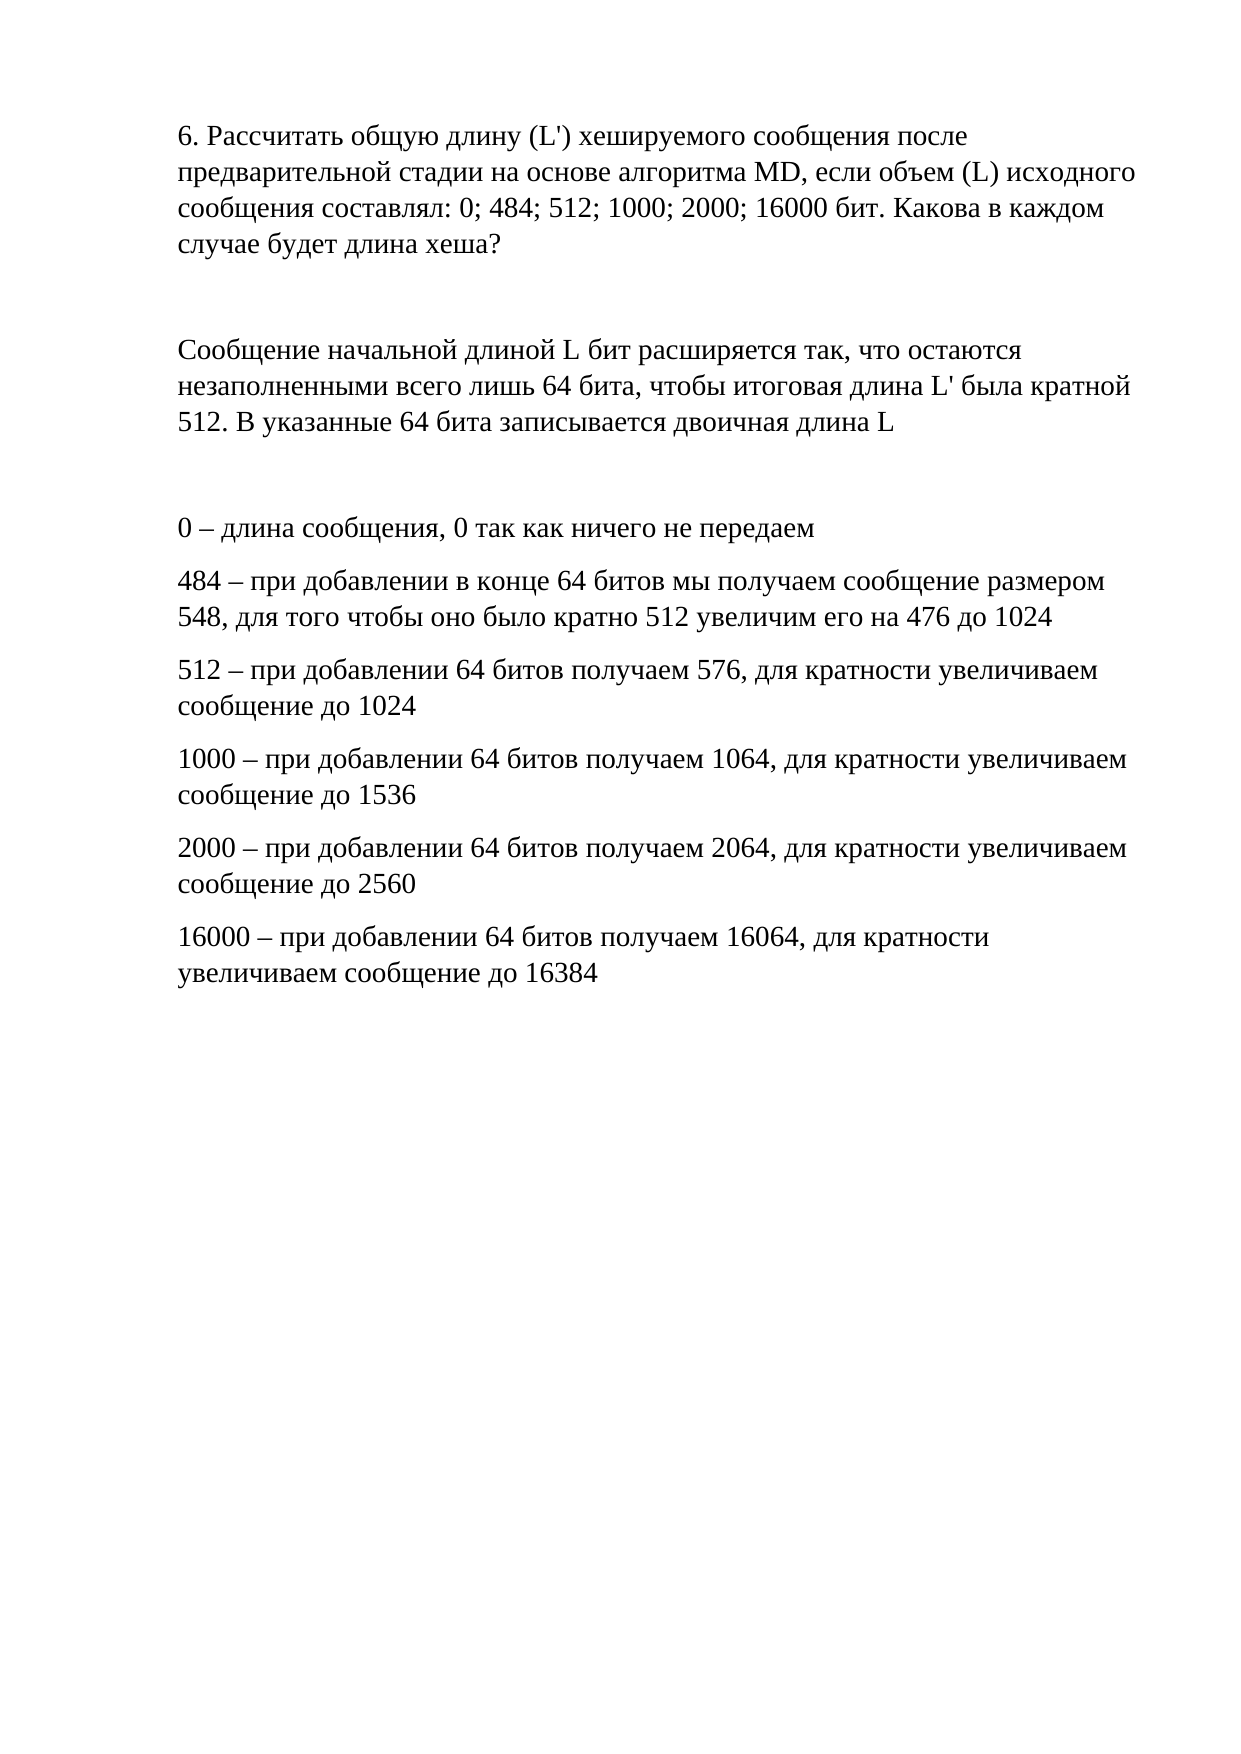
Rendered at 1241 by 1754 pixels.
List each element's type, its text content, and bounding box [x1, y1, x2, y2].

text 6. Рассчитать общую длину (L') хешируемого сообщения после предварительной стадии на основе алгоритма MD, если объем (L) исходного сообщения составлял: 0; 484; 512; 1000; 2000; 16000 бит. Какова в каждом случае будет длина хеша? [177, 118, 1152, 260]
text 16000 – при добавлении 64 битов получаем 16064, для кратности увеличиваем сообщение до 16384 [177, 919, 1152, 988]
text 2000 – при добавлении 64 битов получаем 2064, для кратности увеличиваем сообщение до 2560 [177, 830, 1152, 899]
text 484 – при добавлении в конце 64 битов мы получаем сообщение размером 548, для того чтобы оно было кратно 512 увеличим его на 476 до 1024 [177, 563, 1152, 633]
text Сообщение начальной длиной L бит расширяется так, что остаются незаполненными всего лишь 64 бита, чтобы итоговая длина L' была кратной 512. В указанные 64 бита записывается двоичная длина L [177, 332, 1152, 438]
text 1000 – при добавлении 64 битов получаем 1064, для кратности увеличиваем сообщение до 1536 [177, 741, 1152, 811]
text 0 – длина сообщения, 0 так как ничего не передаем [177, 510, 1152, 544]
text 512 – при добавлении 64 битов получаем 576, для кратности увеличиваем сообщение до 1024 [177, 652, 1152, 722]
